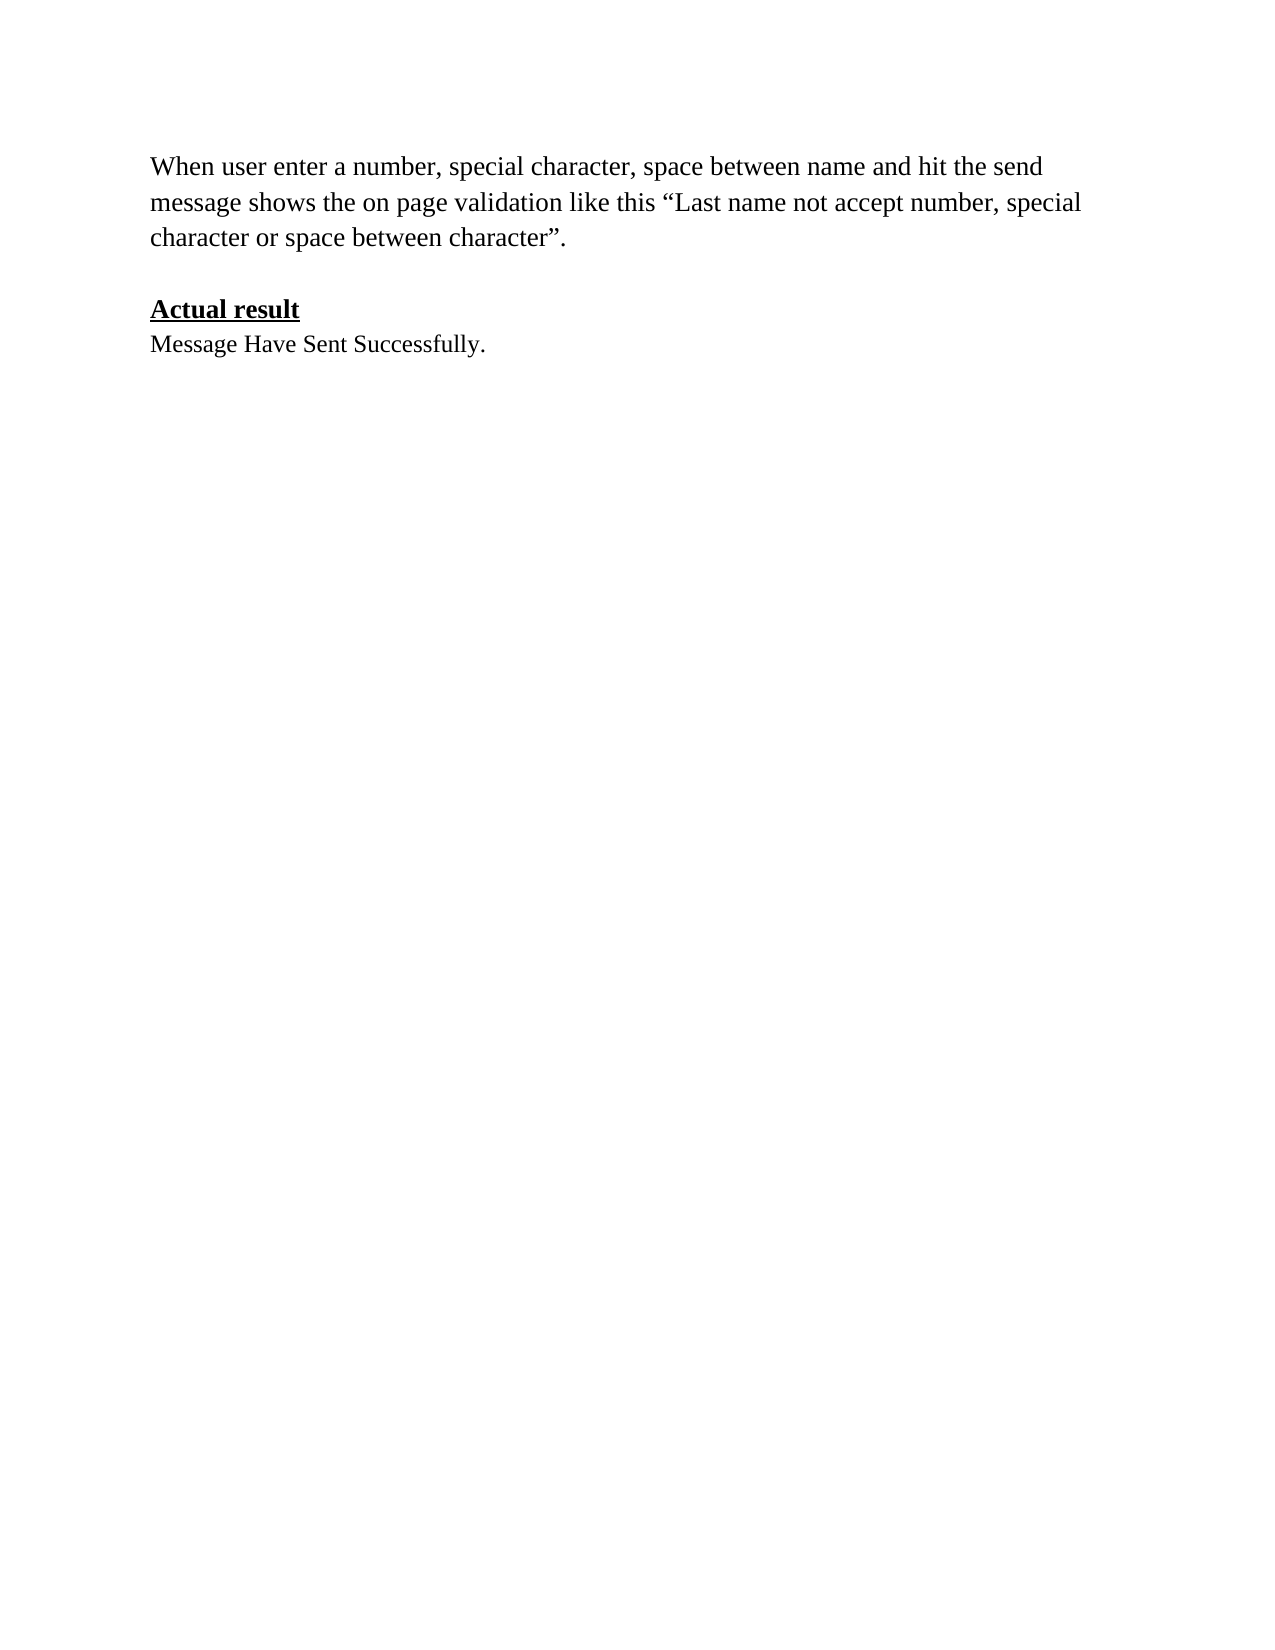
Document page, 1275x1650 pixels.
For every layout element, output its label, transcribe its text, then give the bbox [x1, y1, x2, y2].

text Message Have Sent Successfully. [150, 329, 1125, 357]
text Actual result [150, 293, 1125, 324]
text When user enter a number, special character, space between name and hit the send message shows the on page validation like this “Last name not accept number, special character or space between character”. [150, 150, 1125, 253]
